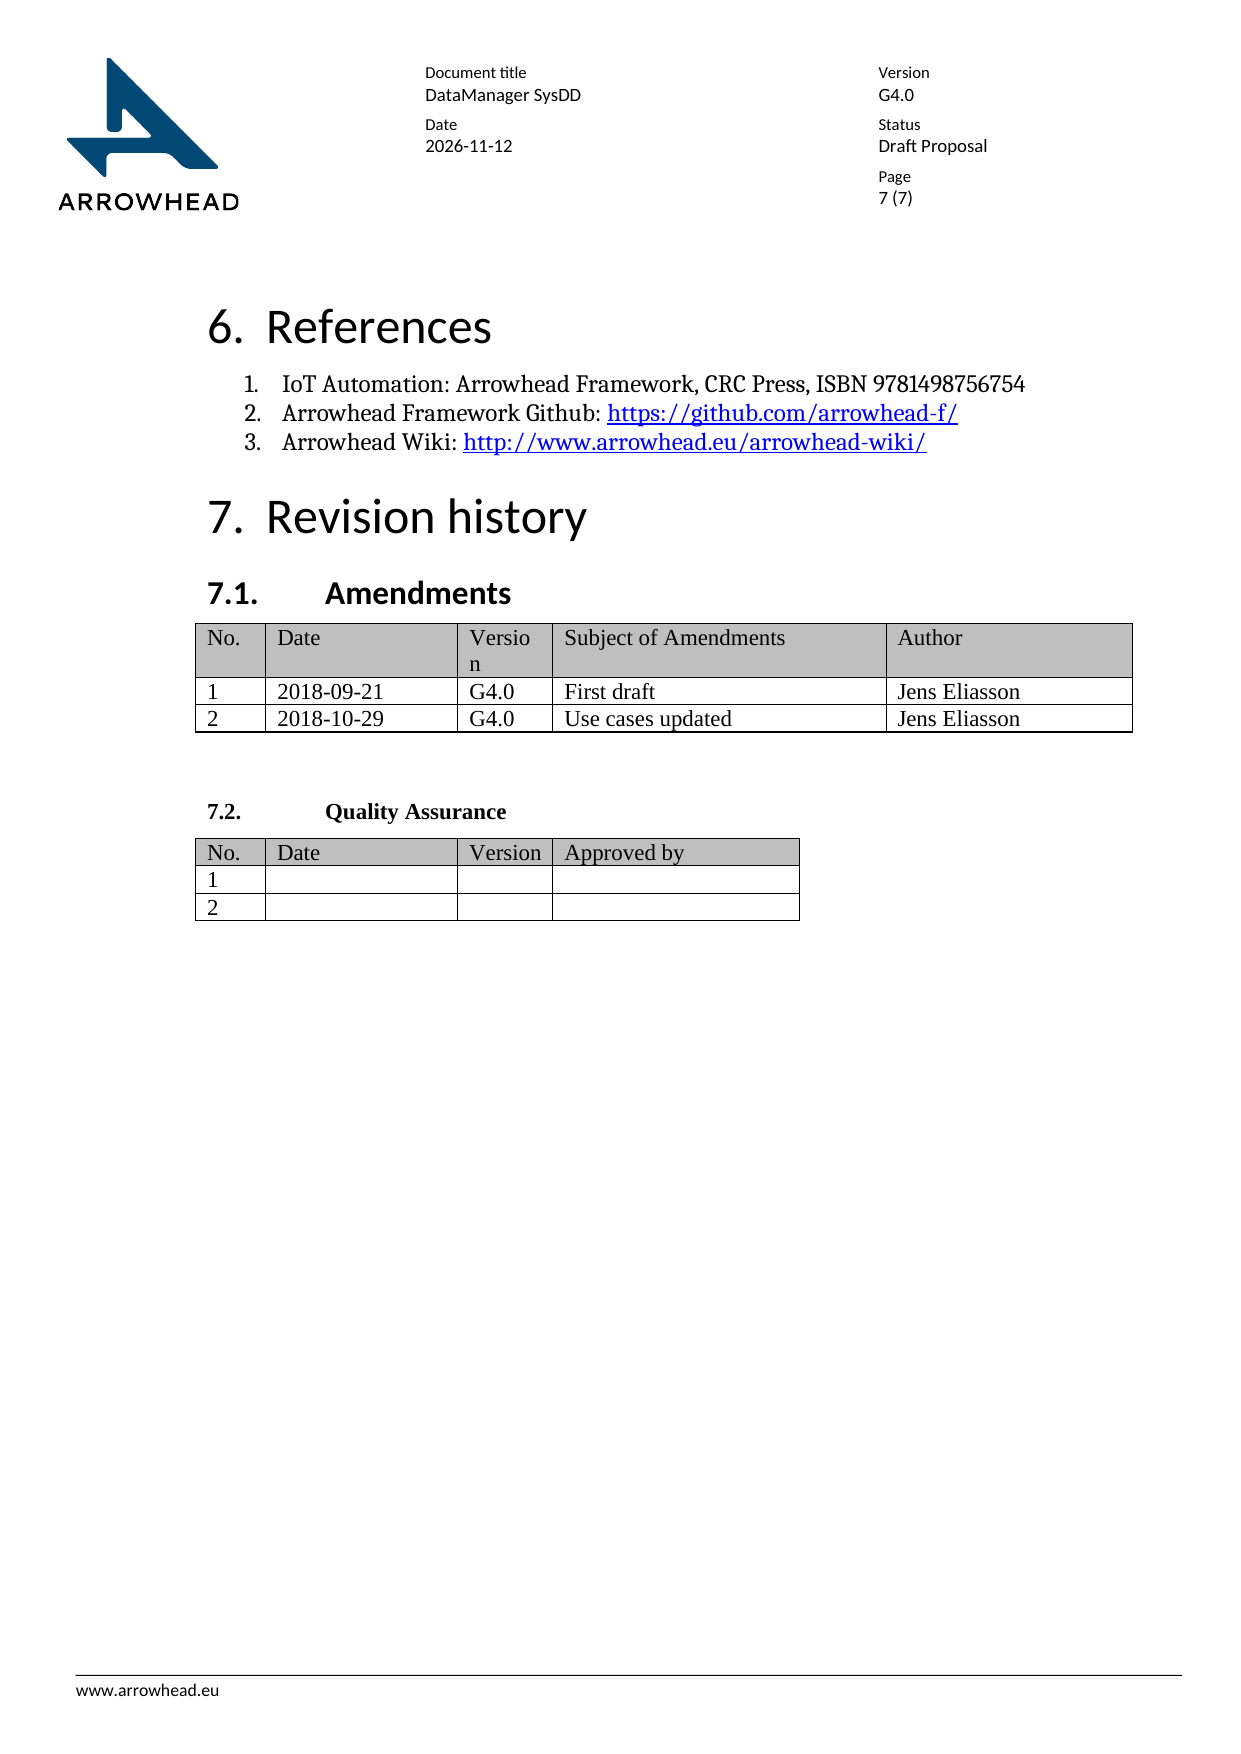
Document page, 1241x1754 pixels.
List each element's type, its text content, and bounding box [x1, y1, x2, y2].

list Arrowhead Framework Github: https://github.com/arrowhead-f/ [244, 399, 1122, 427]
list Arrowhead Wiki: http://www.arrowhead.eu/arrowhead-wiki/ [244, 427, 1122, 456]
table_cell [553, 866, 799, 893]
table_cell [266, 866, 457, 893]
table_header Version [458, 839, 552, 865]
title Revision history [207, 494, 1122, 544]
table_cell 2018-10-29 [266, 705, 457, 731]
table_cell 1 [196, 678, 265, 704]
subtitle Amendments [207, 564, 1122, 614]
table_cell G4.0 [458, 678, 552, 704]
table_header No. [196, 839, 265, 865]
table_header Version [458, 624, 552, 677]
table_cell Jens Eliasson [887, 678, 1132, 704]
table_cell [266, 894, 457, 920]
table_cell Jens Eliasson [887, 705, 1132, 731]
table_header No. [196, 624, 265, 677]
table_cell 2 [196, 894, 265, 920]
table_cell First draft [553, 678, 886, 704]
picture [58, 58, 239, 217]
table_cell G4.0 [458, 705, 552, 731]
table_cell 2018-09-21 [266, 678, 457, 704]
list IoT Automation: Arrowhead Framework, CRC Press, ISBN 9781498756754 [244, 370, 1122, 399]
table_cell 2 [196, 705, 265, 731]
table_header Author [887, 624, 1132, 677]
table_header Subject of Amendments [553, 624, 886, 677]
table_header Approved by [553, 839, 799, 865]
table_cell [553, 894, 799, 920]
table_header Date [266, 624, 457, 677]
table_header Date [266, 839, 457, 865]
table_cell [458, 866, 552, 893]
table_cell [458, 894, 552, 920]
subtitle Quality Assurance [207, 780, 1122, 830]
table_cell Use cases updated [553, 705, 886, 731]
table_cell 1 [196, 866, 265, 893]
title References [207, 303, 1122, 353]
